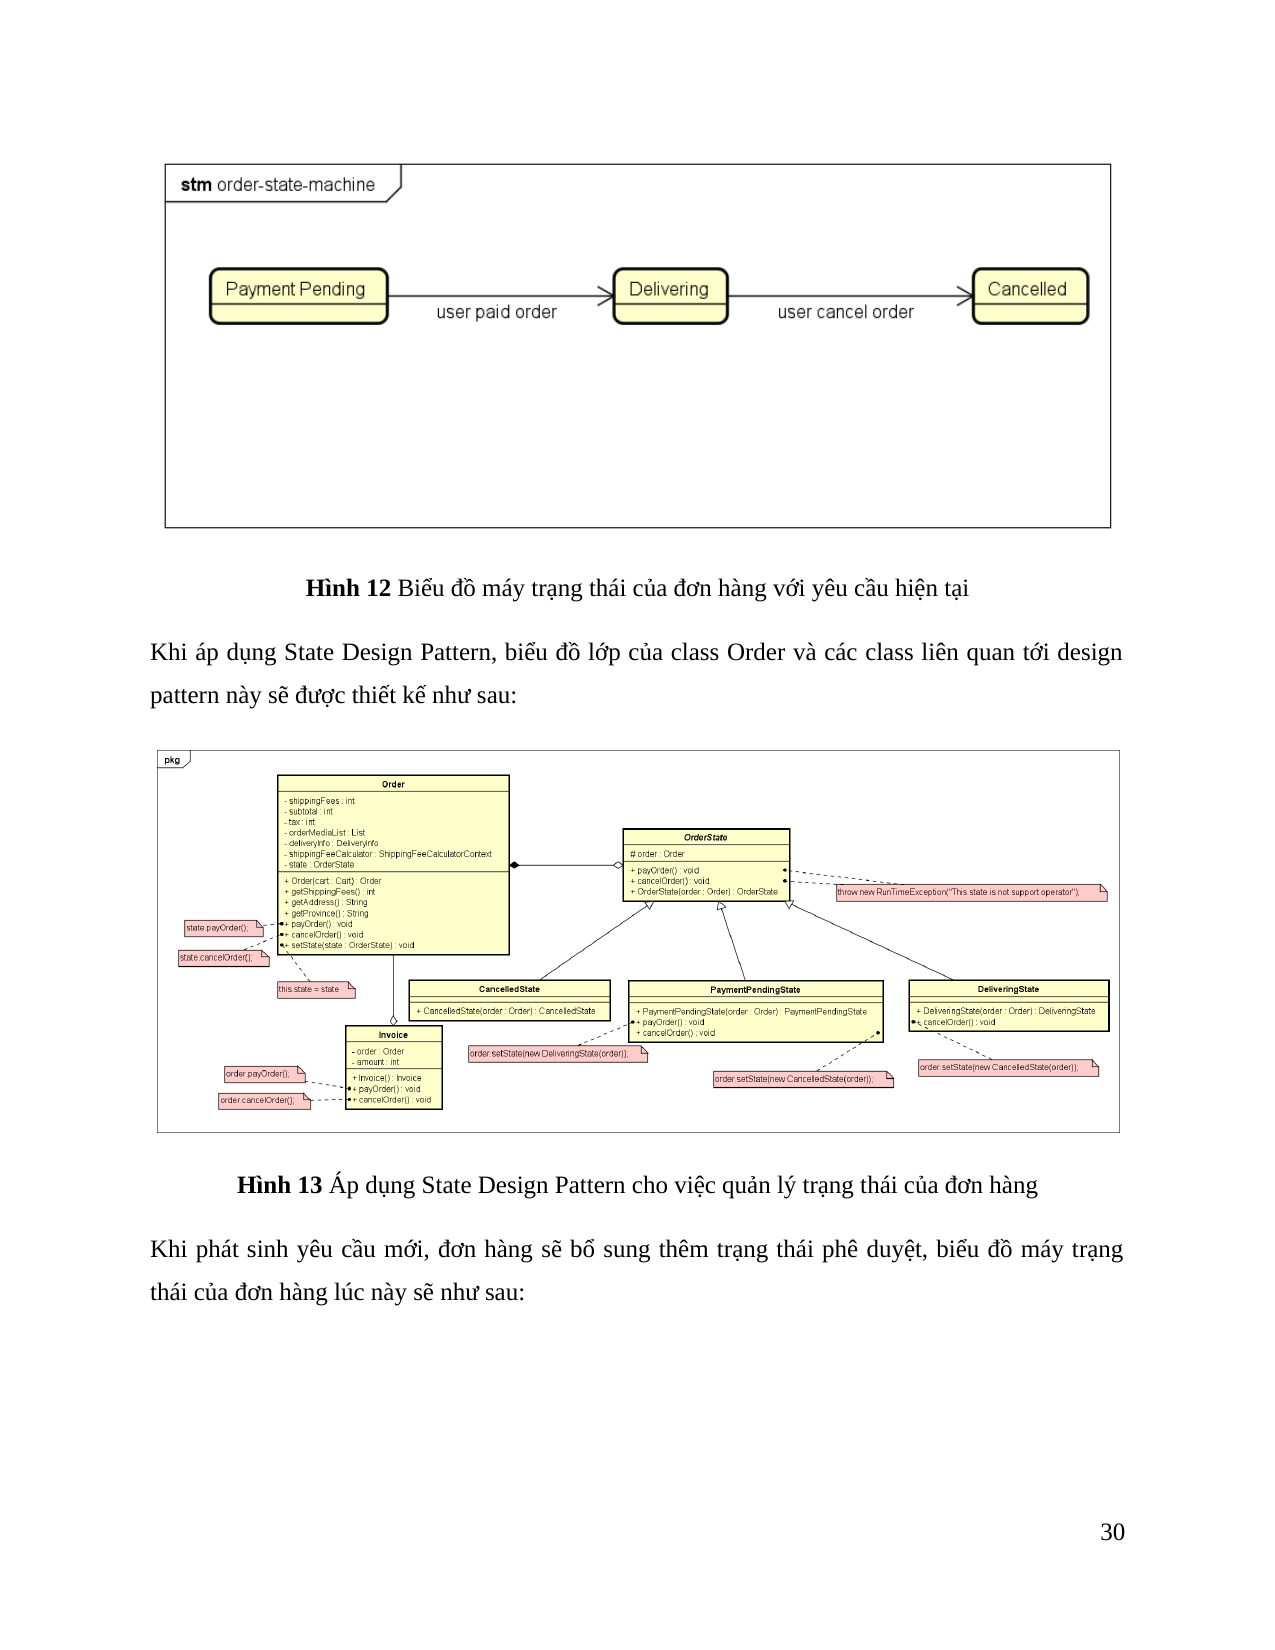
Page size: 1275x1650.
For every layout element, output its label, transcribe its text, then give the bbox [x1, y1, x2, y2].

text Khi phát sinh yêu cầu mới, đơn hàng sẽ bổ sung thêm trạng thái phê duyệt, biểu đồ máy trạng thái của đơn hàng lúc này sẽ như sau: [150, 1234, 1125, 1306]
text Hình 13 Áp dụng State Design Pattern cho việc quản lý trạng thái của đơn hàng [150, 1170, 1125, 1199]
text Hình 12 Biểu đồ máy trạng thái của đơn hàng với yêu cầu hiện tại [150, 573, 1125, 602]
picture [150, 743, 1125, 1139]
text Khi áp dụng State Design Pattern, biểu đồ lớp của class Order và các class liên quan tới design pattern này sẽ được thiết kế như sau: [150, 637, 1125, 709]
picture [150, 150, 1125, 542]
